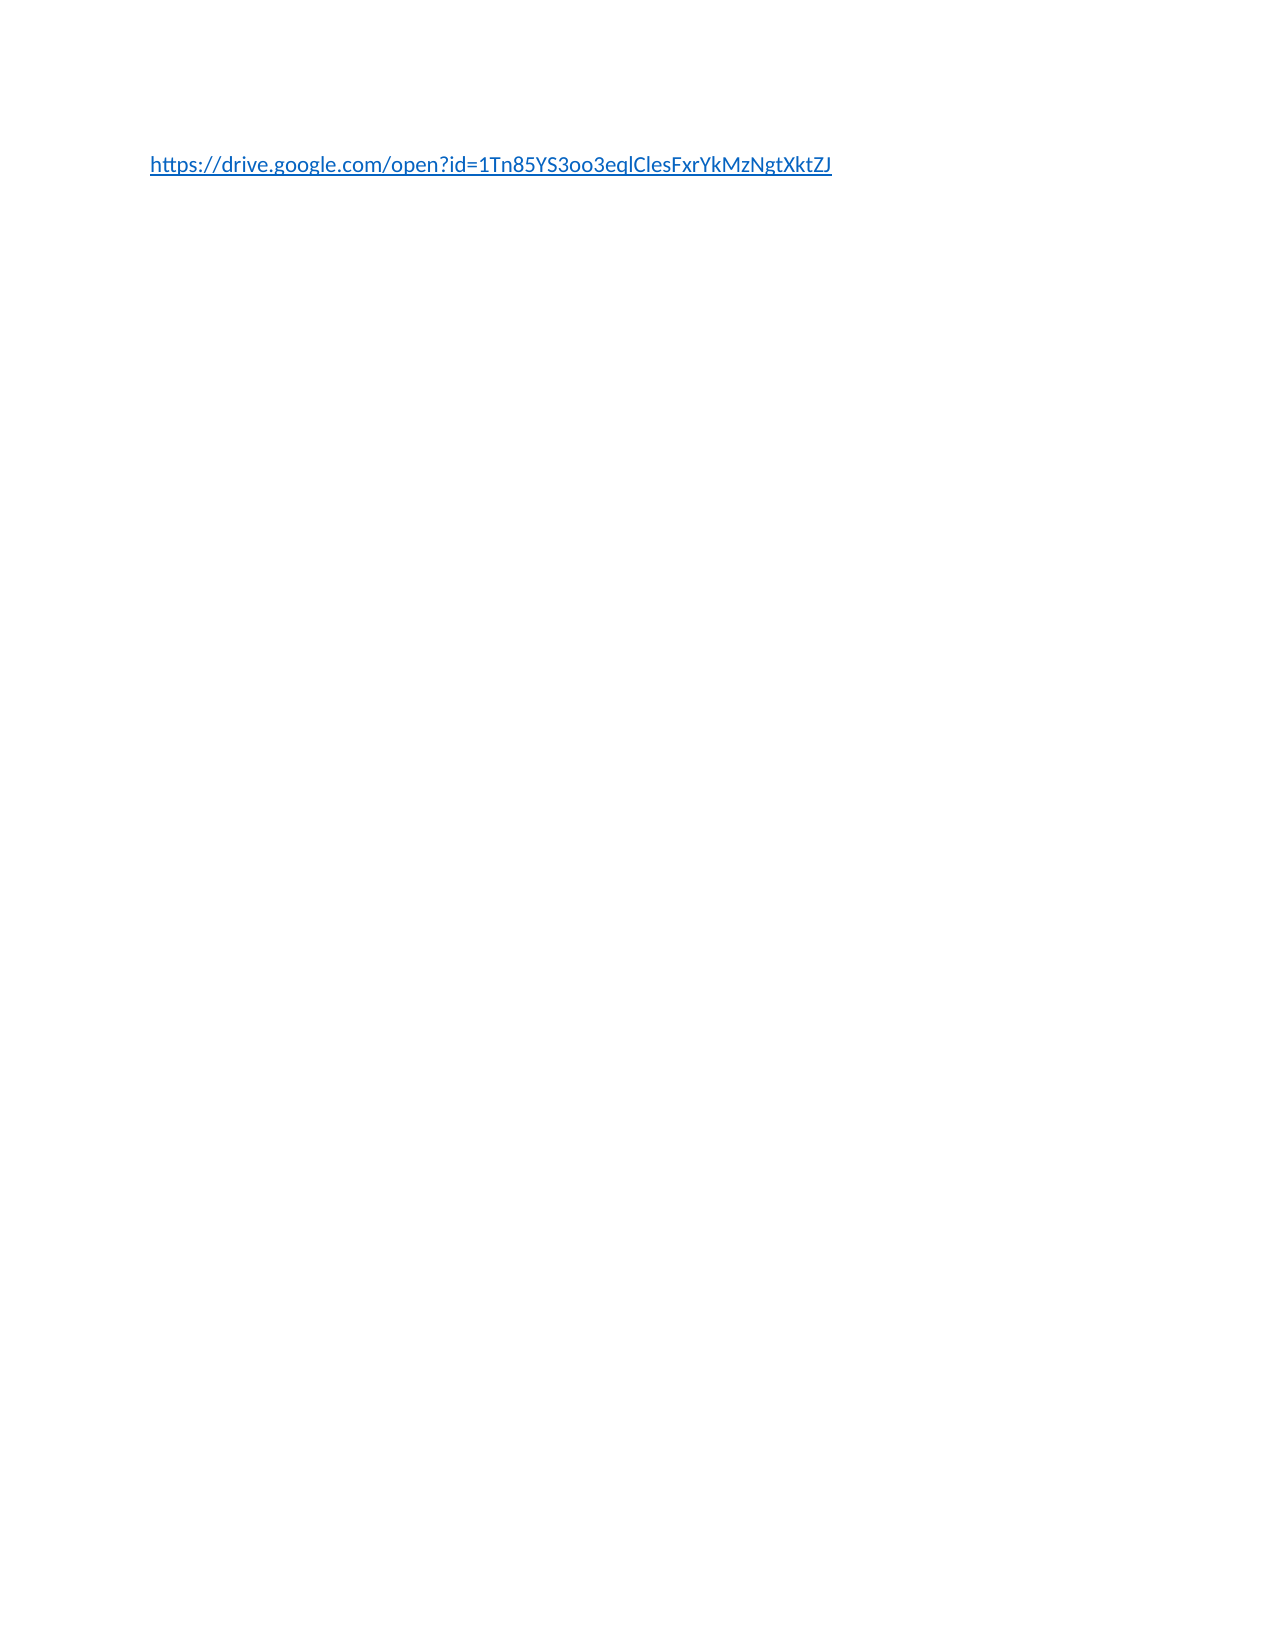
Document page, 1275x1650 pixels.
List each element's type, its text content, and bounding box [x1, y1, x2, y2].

text https://drive.google.com/open?id=1Tn85YS3oo3eqlClesFxrYkMzNgtXktZJ [150, 150, 1125, 178]
